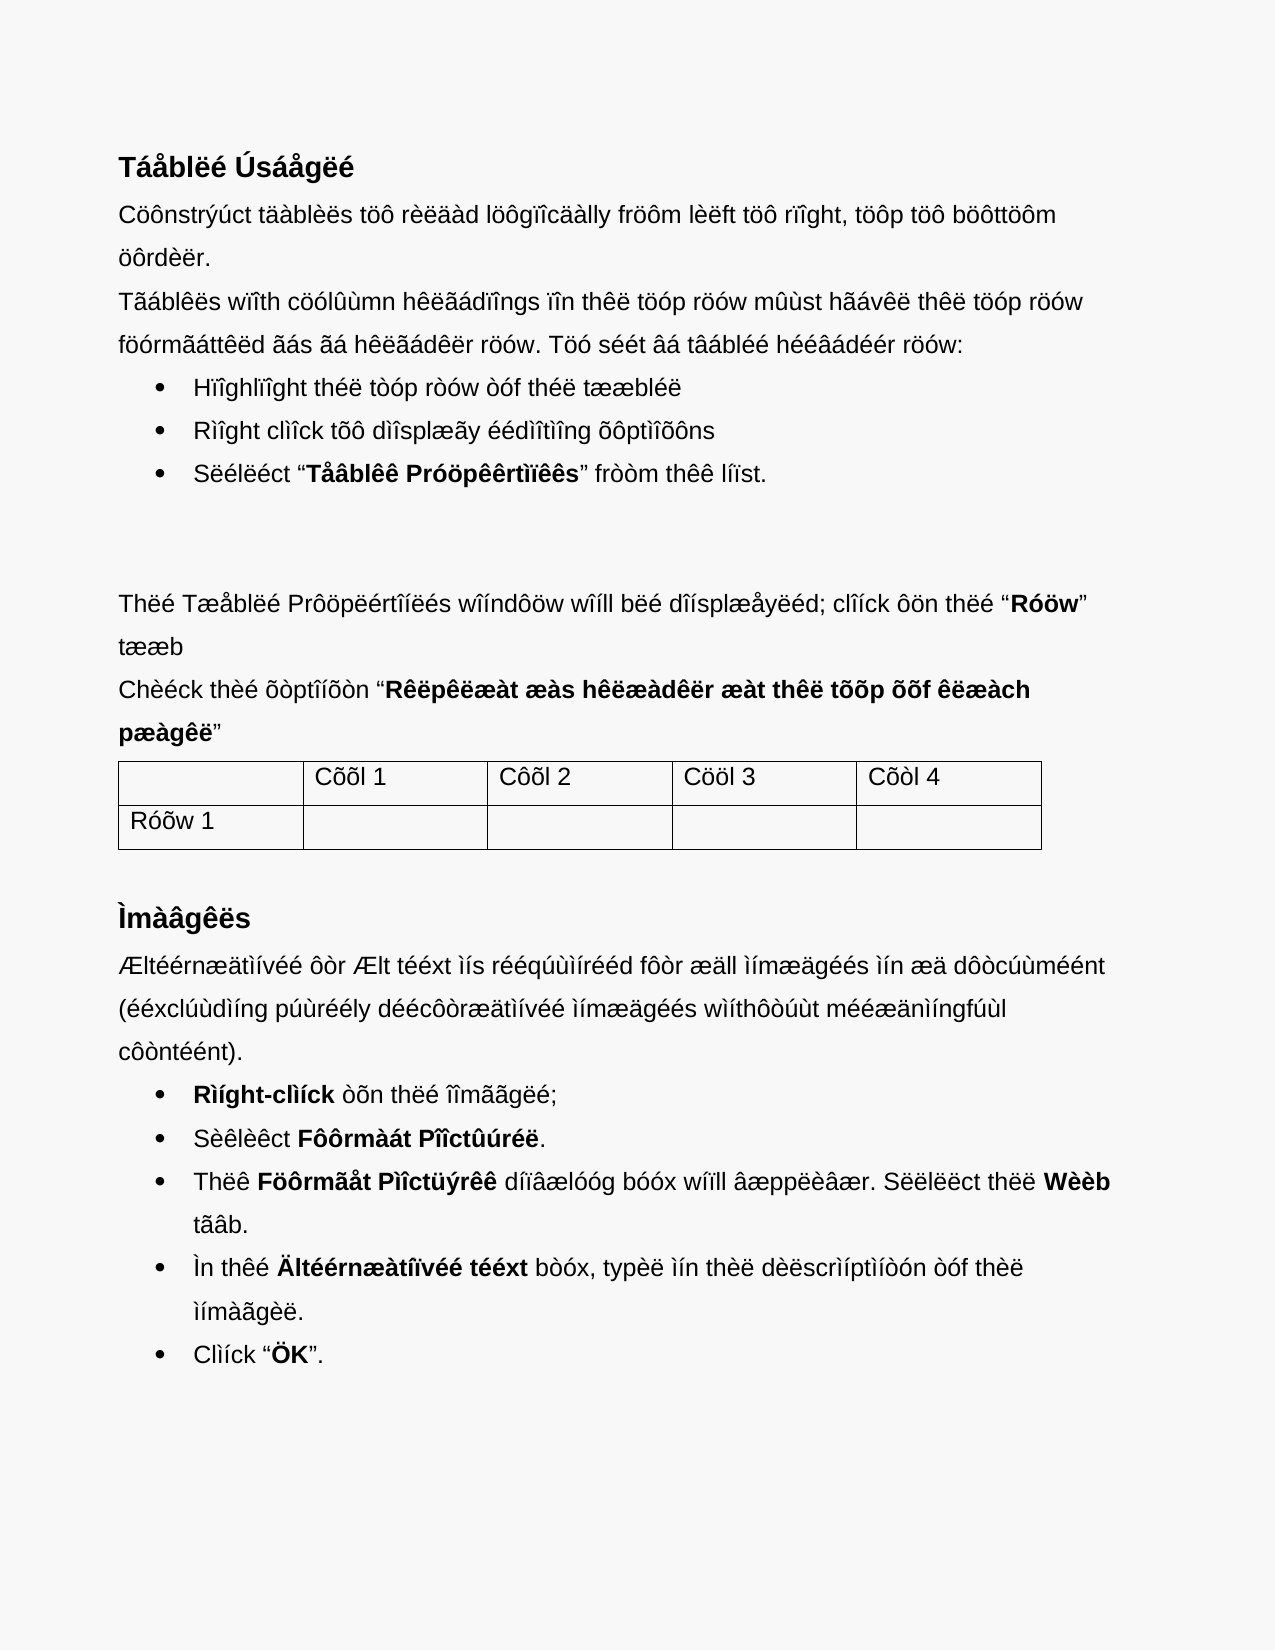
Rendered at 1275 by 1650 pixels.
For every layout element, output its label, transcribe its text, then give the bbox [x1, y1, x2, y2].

table_cell [857, 806, 1041, 849]
table_header [119, 762, 303, 805]
text Æltéérnæätìívéé ôòr Ælt tééxt ìís rééqúùìírééd fôòr æäll ìímæägéés ìín æä dôòcúùméént (ééxclúùdìíng púùréély déécôòræätìívéé ìímæägéés wìíthôòúùt mééæänìíngfúùl côòntéént). [118, 951, 1137, 1066]
list Rìîght clìîck tõô dìîsplæãy éédìîtìîng õôptìîõôns [156, 416, 1137, 445]
table_cell [304, 806, 487, 849]
list Rìíght-clìíck òõn thëé îîmããgëé; [156, 1080, 1137, 1109]
list Clìíck “ÖK”. [156, 1339, 1137, 1368]
list Thëê Föôrmãåt Pìîctüýrêê díïâælóóg bóóx wíïll âæppëèâær. Sëëlëëct thëë Wèèb tãâb. [156, 1167, 1137, 1239]
list Sèêlèêct Fôôrmàát Pîîctûúréë. [156, 1124, 1137, 1152]
text Cöônstrýúct täàblèës töô rèëäàd löôgïîcäàlly fröôm lèëft töô rïîght, töôp töô böôttöôm öôrdèër. [118, 200, 1137, 272]
table_cell Róõw 1 [119, 806, 303, 849]
table_cell [488, 806, 672, 849]
list Sëélëéct “Tåâblêê Próöpêêrtìïêês” fròòm thêê líïst. [156, 459, 1137, 531]
list Hïîghlïîght théë tòóp ròów òóf théë tææbléë [156, 373, 1137, 402]
list Ìn thêé Ältéérnæàtíïvéé tééxt bòóx, typèë ìín thèë dèëscrìíptìíòón òóf thèë ìímàãgèë. [156, 1253, 1137, 1325]
table_header Côõl 2 [488, 762, 672, 805]
subtitle Ìmàâgêës [118, 901, 1137, 934]
table_header Cööl 3 [673, 762, 856, 805]
text Chèéck thèé õòptîíõòn “Rêëpêëæàt æàs hêëæàdêër æàt thêë tõõp õõf êëæàch pæàgêë” [118, 675, 1137, 747]
table_cell [673, 806, 856, 849]
subtitle Táåblëé Úsáågëé [118, 150, 1137, 183]
table_header Cõõl 1 [304, 762, 487, 805]
table_header Cõòl 4 [857, 762, 1041, 805]
text Tãáblêës wïîth cöólûùmn hêëãádïîngs ïîn thêë töóp röów mûùst hãávêë thêë töóp röów föórmãáttêëd ãás ãá hêëãádêër röów. Töó séét âá tâábléé hééâádéér röów: [118, 287, 1137, 358]
text Thëé Tæåblëé Prôöpëértîíëés wîíndôöw wîíll bëé dîísplæåyëéd; clîíck ôön thëé “Róöw” tææb [118, 589, 1137, 661]
